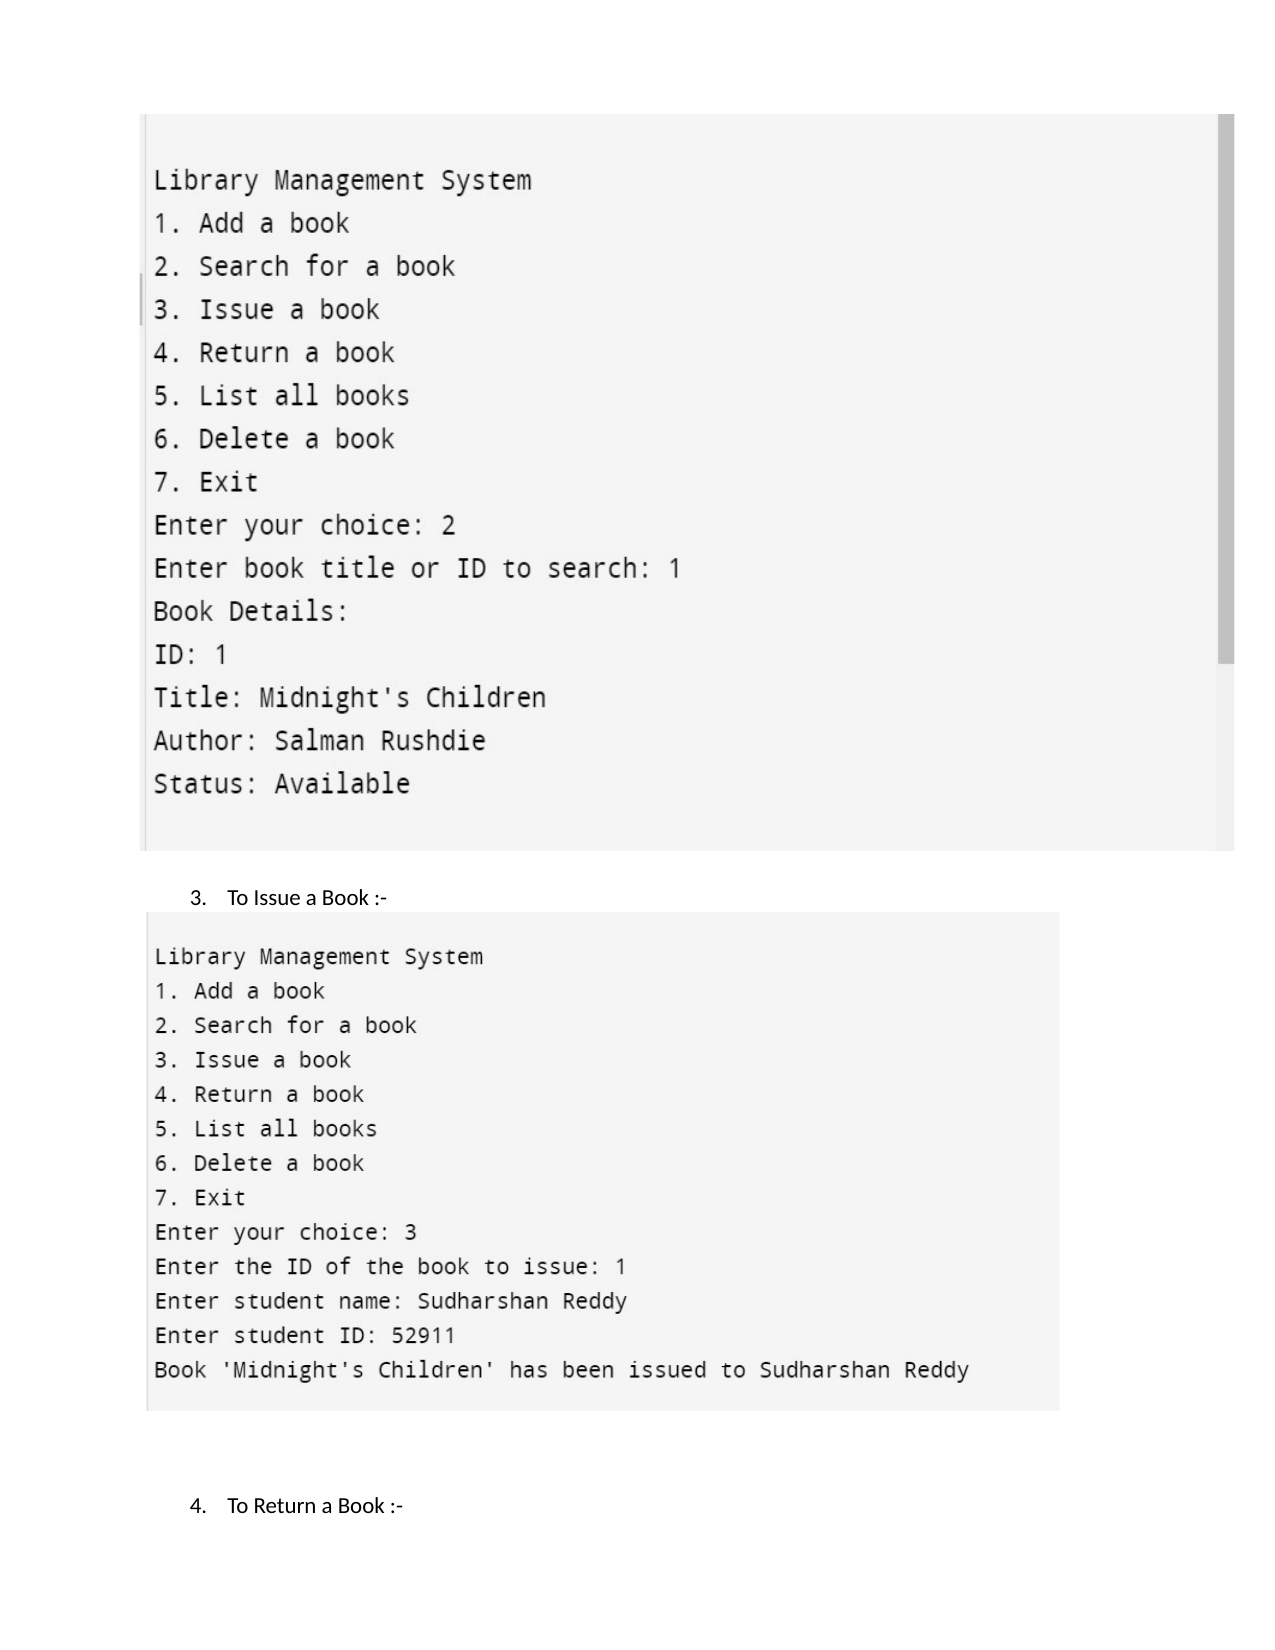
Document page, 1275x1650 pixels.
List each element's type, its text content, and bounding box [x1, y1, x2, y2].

list To Return a Book :- [189, 1491, 940, 1519]
picture [139, 114, 1235, 851]
list To Issue a Book :- [189, 883, 940, 911]
picture [145, 912, 1060, 1411]
